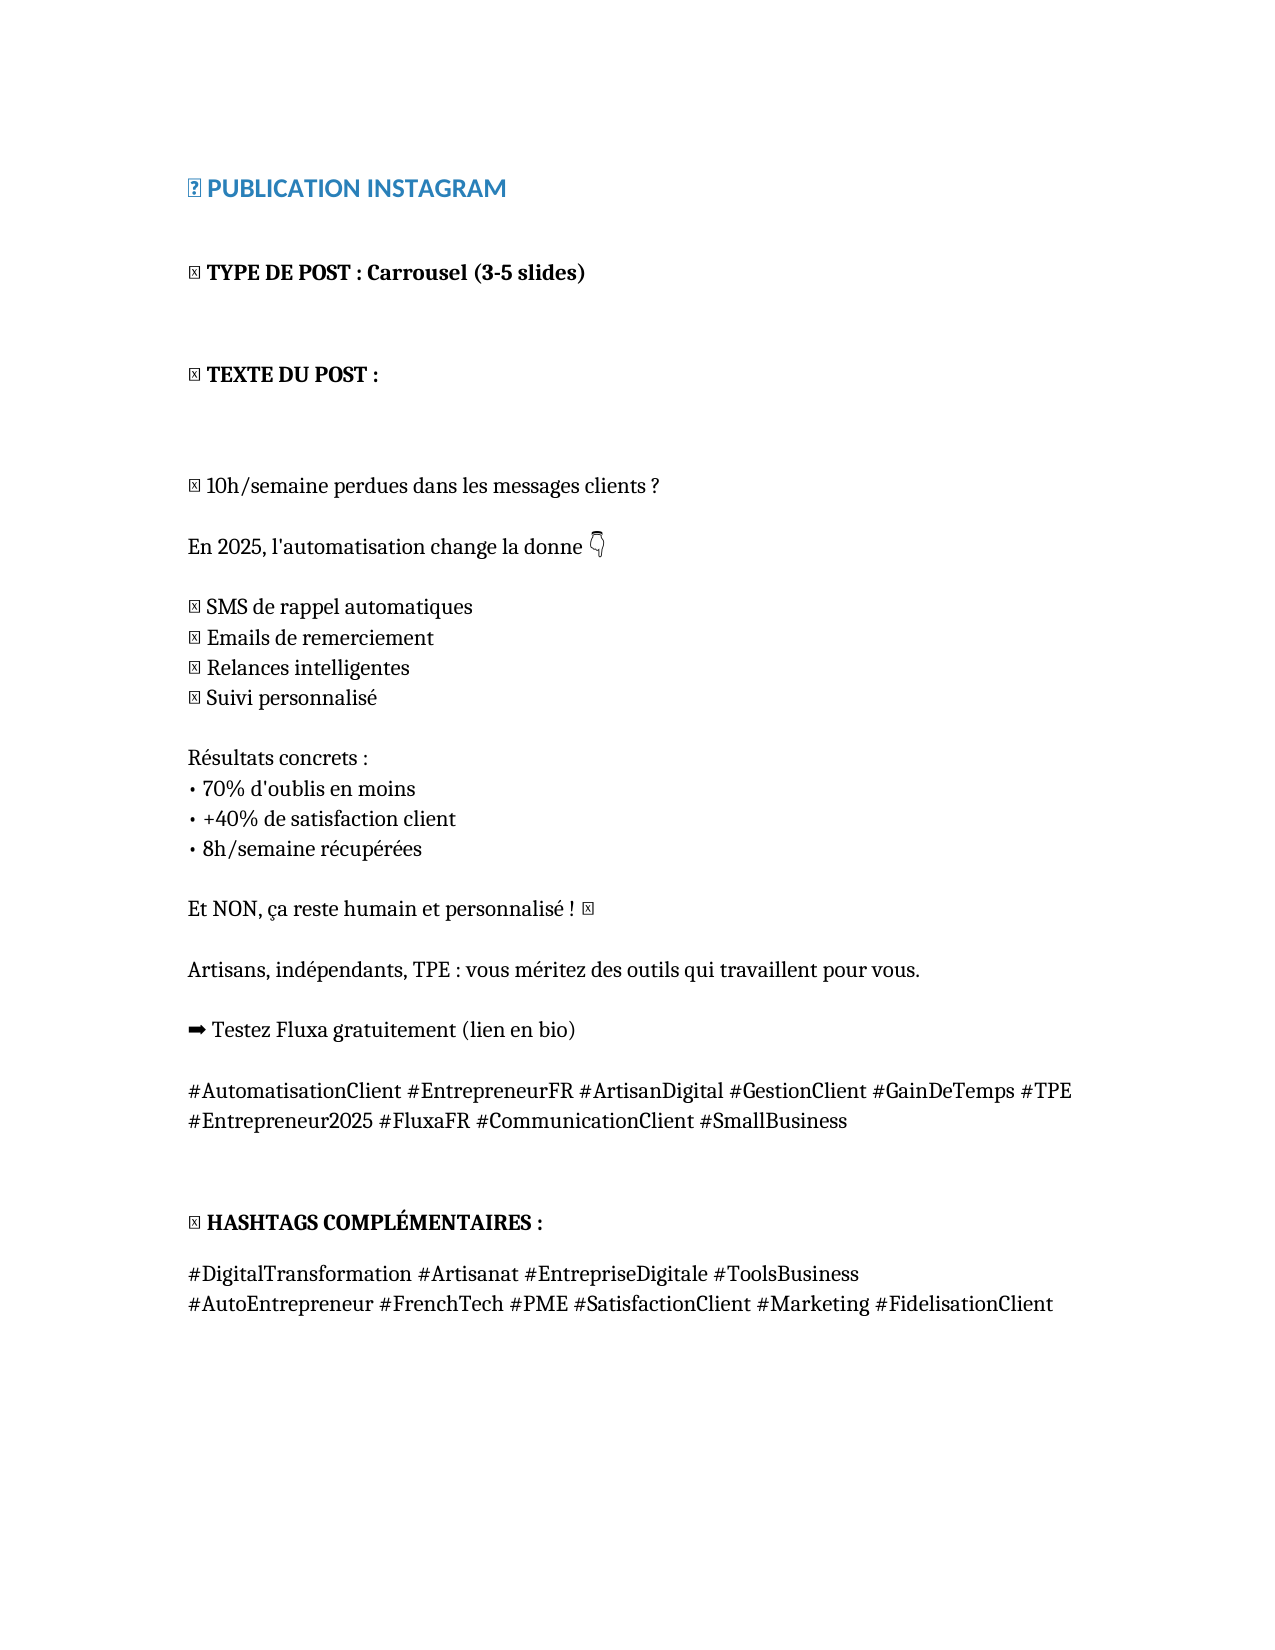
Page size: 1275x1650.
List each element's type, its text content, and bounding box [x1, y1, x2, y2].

text ⏰ 10h/semaine perdues dans les messages clients ? En 2025, l'automatisation change la donne 👇 ✅ SMS de rappel automatiques ✅ Emails de remerciement ✅ Relances intelligentes ✅ Suivi personnalisé Résultats concrets : • 70% d'oublis en moins • +40% de satisfaction client • 8h/semaine récupérées Et NON, ça reste humain et personnalisé ! 💙 Artisans, indépendants, TPE : vous méritez des outils qui travaillent pour vous. ➡️ Testez Fluxa gratuitement (lien en bio) #AutomatisationClient #EntrepreneurFR #ArtisanDigital #GestionClient #GainDeTemps #TPE #Entrepreneur2025 #FluxaFR #CommunicationClient #SmallBusiness [187, 473, 1087, 1134]
text 📝 TEXTE DU POST : [187, 362, 1087, 449]
text #DigitalTransformation #Artisanat #EntrepriseDigitale #ToolsBusiness #AutoEntrepreneur #FrenchTech #PME #SatisfactionClient #Marketing #FidelisationClient [187, 1261, 1087, 1317]
text 🎯 TYPE DE POST : Carrousel (3-5 slides) [187, 260, 1087, 286]
subtitle 📸 PUBLICATION INSTAGRAM [187, 171, 1087, 204]
text 📌 HASHTAGS COMPLÉMENTAIRES : [187, 1210, 1087, 1236]
